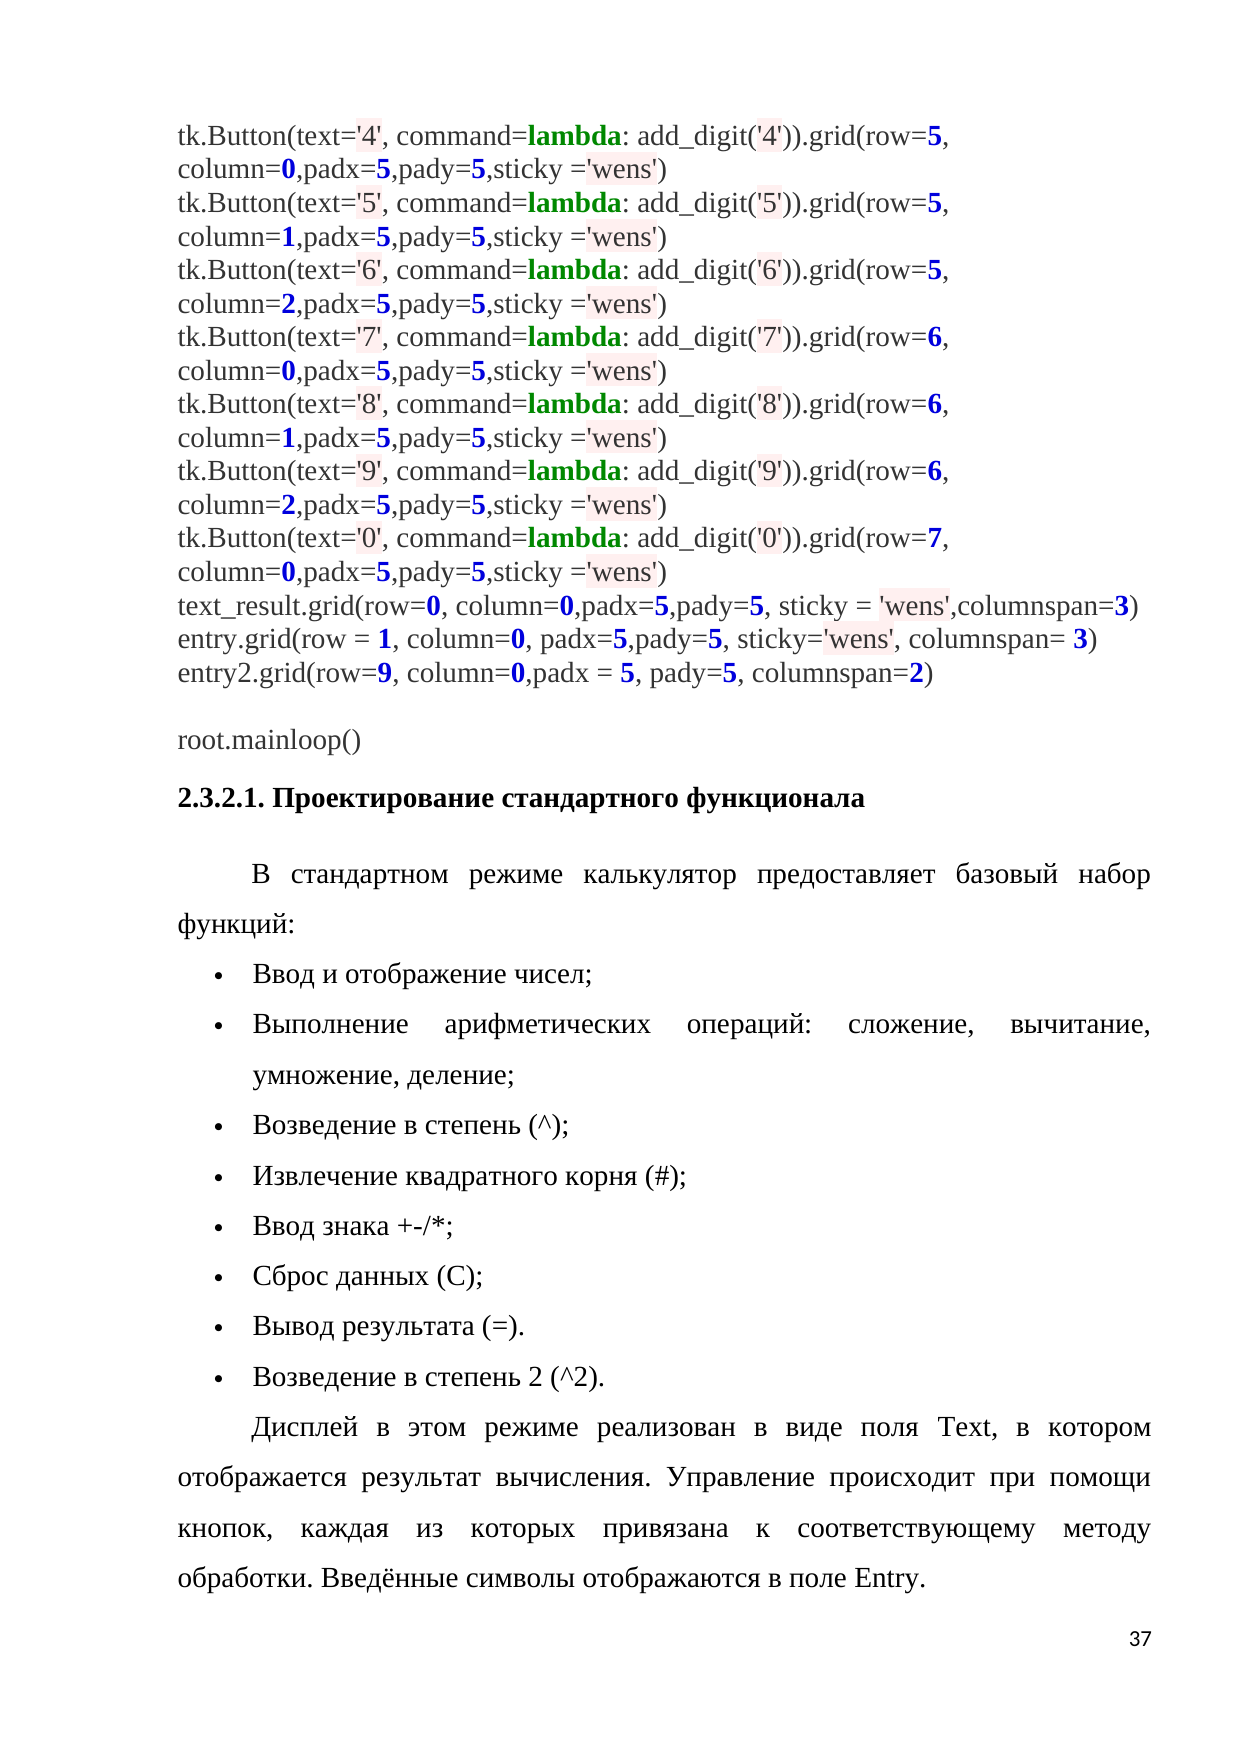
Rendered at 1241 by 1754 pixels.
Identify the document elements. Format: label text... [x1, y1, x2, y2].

text tk.Button(text='0', command=lambda: add_digit('0')).grid(row=7, column=0,padx=5,pady=5,sticky ='wens') [177, 521, 1152, 588]
text root.mainloop() [177, 722, 1152, 755]
text entry.grid(row = 1, column=0, padx=5,pady=5, sticky='wens', columnspan= 3) [177, 621, 823, 655]
list Возведение в степень (^); [215, 1107, 1152, 1141]
text entry.grid(row = 1, column=0, padx=5,pady=5, sticky='wens', columnspan= 3) [894, 621, 1152, 655]
text tk.Button(text='9', command=lambda: add_digit('9')).grid(row=6, column=2,padx=5,pady=5,sticky ='wens') [177, 453, 1152, 521]
list Возведение в степень 2 (^2). [215, 1359, 1152, 1392]
text tk.Button(text='5', command=lambda: add_digit('5')).grid(row=5, column=1,padx=5,pady=5,sticky ='wens') [177, 185, 1152, 252]
list Сброс данных (C); [215, 1258, 1152, 1292]
text text_result.grid(row=0, column=0,padx=5,pady=5, sticky = 'wens',columnspan=3) [177, 588, 879, 621]
list Ввод знака +-/*; [215, 1208, 1152, 1241]
list Выполнение арифметических операций: сложение, вычитание, умножение, деление; [215, 1007, 1152, 1091]
text tk.Button(text='8', command=lambda: add_digit('8')).grid(row=6, column=1,padx=5,pady=5,sticky ='wens') [177, 386, 1152, 453]
list Ввод и отображение чисел; [215, 956, 1152, 990]
text text_result.grid(row=0, column=0,padx=5,pady=5, sticky = 'wens',columnspan=3) [950, 588, 1152, 621]
text 2.3.2.1. Проектирование стандартного функционала [177, 780, 1152, 814]
text tk.Button(text='6', command=lambda: add_digit('6')).grid(row=5, column=2,padx=5,pady=5,sticky ='wens') [177, 252, 1152, 319]
list Вывод результата (=). [215, 1308, 1152, 1342]
text tk.Button(text='4', command=lambda: add_digit('4')).grid(row=5, column=0,padx=5,pady=5,sticky ='wens') [177, 118, 1152, 185]
list Извлечение квадратного корня (#); [215, 1158, 1152, 1191]
text Дисплей в этом режиме реализован в виде поля Text, в котором отображается результат вычисления. Управление происходит при помощи кнопок, каждая из которых привязана к соответствующему методу обработки. Введённые символы отображаются в поле Entry. [177, 1409, 1152, 1594]
text В стандартном режиме калькулятор предоставляет базовый набор функций: [177, 856, 1152, 939]
text tk.Button(text='7', command=lambda: add_digit('7')).grid(row=6, column=0,padx=5,pady=5,sticky ='wens') [177, 319, 1152, 386]
text entry2.grid(row=9, column=0,padx = 5, pady=5, columnspan=2) [177, 655, 1152, 688]
